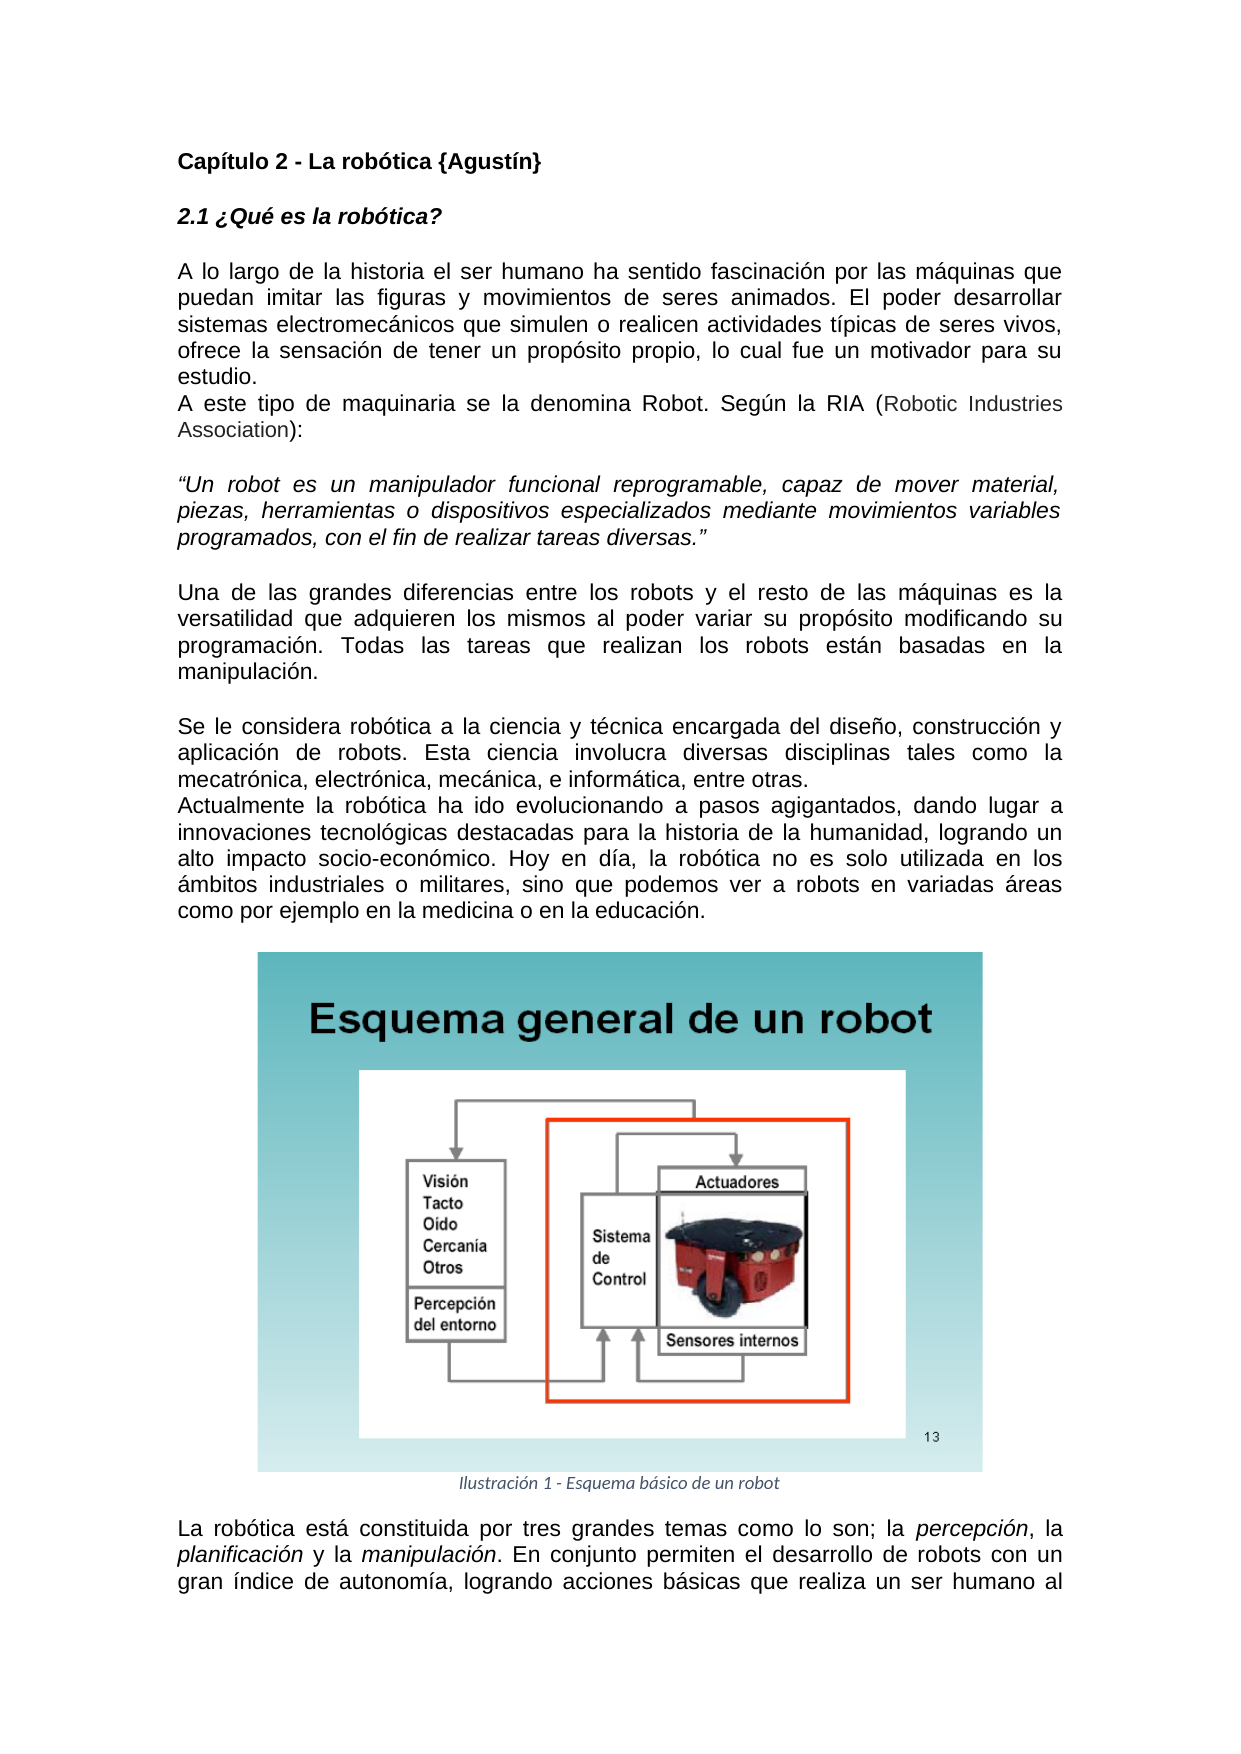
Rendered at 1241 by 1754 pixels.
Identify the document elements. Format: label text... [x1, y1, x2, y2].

text A este tipo de maquinaria se la denomina Robot. Según la RIA (Robotic Industries Association): [177, 389, 1063, 442]
text “Un robot es un manipulador funcional reprogramable, capaz de mover material, piezas, herramientas o dispositivos especializados mediante movimientos variables programados, con el fin de realizar tareas diversas.” [177, 471, 1063, 550]
text 2.1 ¿Qué es la robótica? [177, 203, 1063, 229]
text Se le considera robótica a la ciencia y técnica encargada del diseño, construcción y aplicación de robots. Esta ciencia involucra diversas disciplinas tales como la mecatrónica, electrónica, mecánica, e informática, entre otras. [177, 713, 1063, 792]
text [177, 1515, 1063, 1594]
text A lo largo de la historia el ser humano ha sentido fascinación por las máquinas que puedan imitar las figuras y movimientos de seres animados. El poder desarrollar sistemas electromecánicos que simulen o realicen actividades típicas de seres vivos, ofrece la sensación de tener un propósito propio, lo cual fue un motivador para su estudio. [177, 258, 1063, 389]
text Una de las grandes diferencias entre los robots y el resto de las máquinas es la versatilidad que adquieren los mismos al poder variar su propósito modificando su programación. Todas las tareas que realizan los robots están basadas en la manipulación. [177, 579, 1063, 684]
text Actualmente la robótica ha ido evolucionando a pasos agigantados, dando lugar a innovaciones tecnológicas destacadas para la historia de la humanidad, logrando un alto impacto socio-económico. Hoy en día, la robótica no es solo utilizada en los ámbitos industriales o militares, sino que podemos ver a robots en variadas áreas como por ejemplo en la medicina o en la educación. [177, 792, 1063, 924]
text Capítulo 2 - La robótica {Agustín} [177, 148, 1063, 174]
picture [257, 952, 983, 1472]
